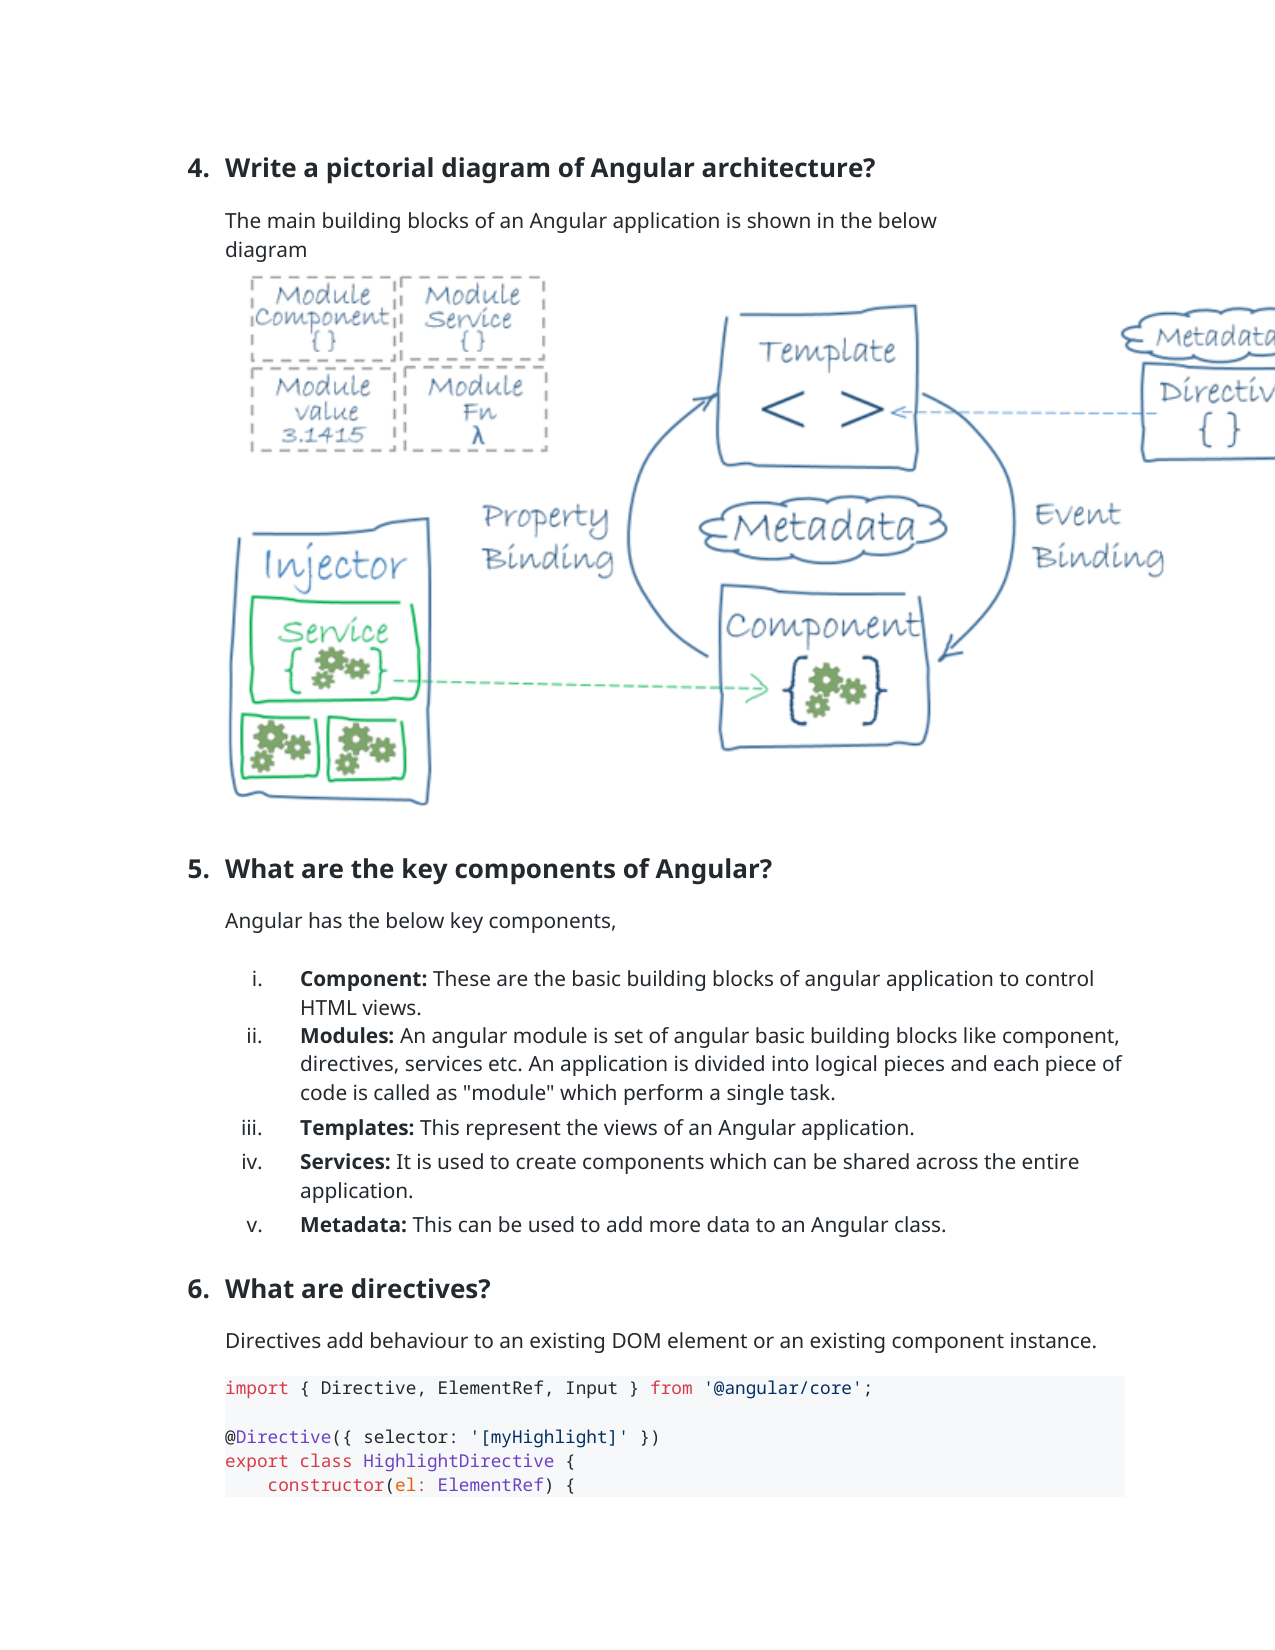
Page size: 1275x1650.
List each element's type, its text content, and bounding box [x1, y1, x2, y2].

list Modules: An angular module is set of angular basic building blocks like component, directives, services etc. An application is divided into logical pieces and each piece of code is called as "module" which perform a single task. [262, 1021, 1125, 1106]
picture [225, 263, 1275, 819]
text import { Directive, ElementRef, Input } from '@angular/core'; [225, 1376, 1125, 1400]
list Templates: This represent the views of an Angular application. [262, 1113, 1125, 1141]
list Component: These are the basic building blocks of angular application to control HTML views. [262, 964, 1125, 1021]
list Write a pictorial diagram of Angular architecture? [187, 150, 1125, 186]
list What are directives? [187, 1270, 1125, 1306]
text export class HighlightDirective { [225, 1448, 1125, 1472]
text The main building blocks of an Angular application is shown in the below diagram [225, 206, 1125, 263]
text Angular has the below key components, [225, 907, 1125, 935]
list What are the key components of Angular? [187, 850, 1125, 886]
text Directives add behaviour to an existing DOM element or an existing component instance. [225, 1327, 1125, 1355]
list Services: It is used to create components which can be shared across the entire application. [262, 1147, 1125, 1204]
text constructor(el: ElementRef) { [225, 1472, 1125, 1497]
text @Directive({ selector: '[myHighlight]' }) [225, 1424, 1125, 1448]
list Metadata: This can be used to add more data to an Angular class. [262, 1210, 1125, 1239]
